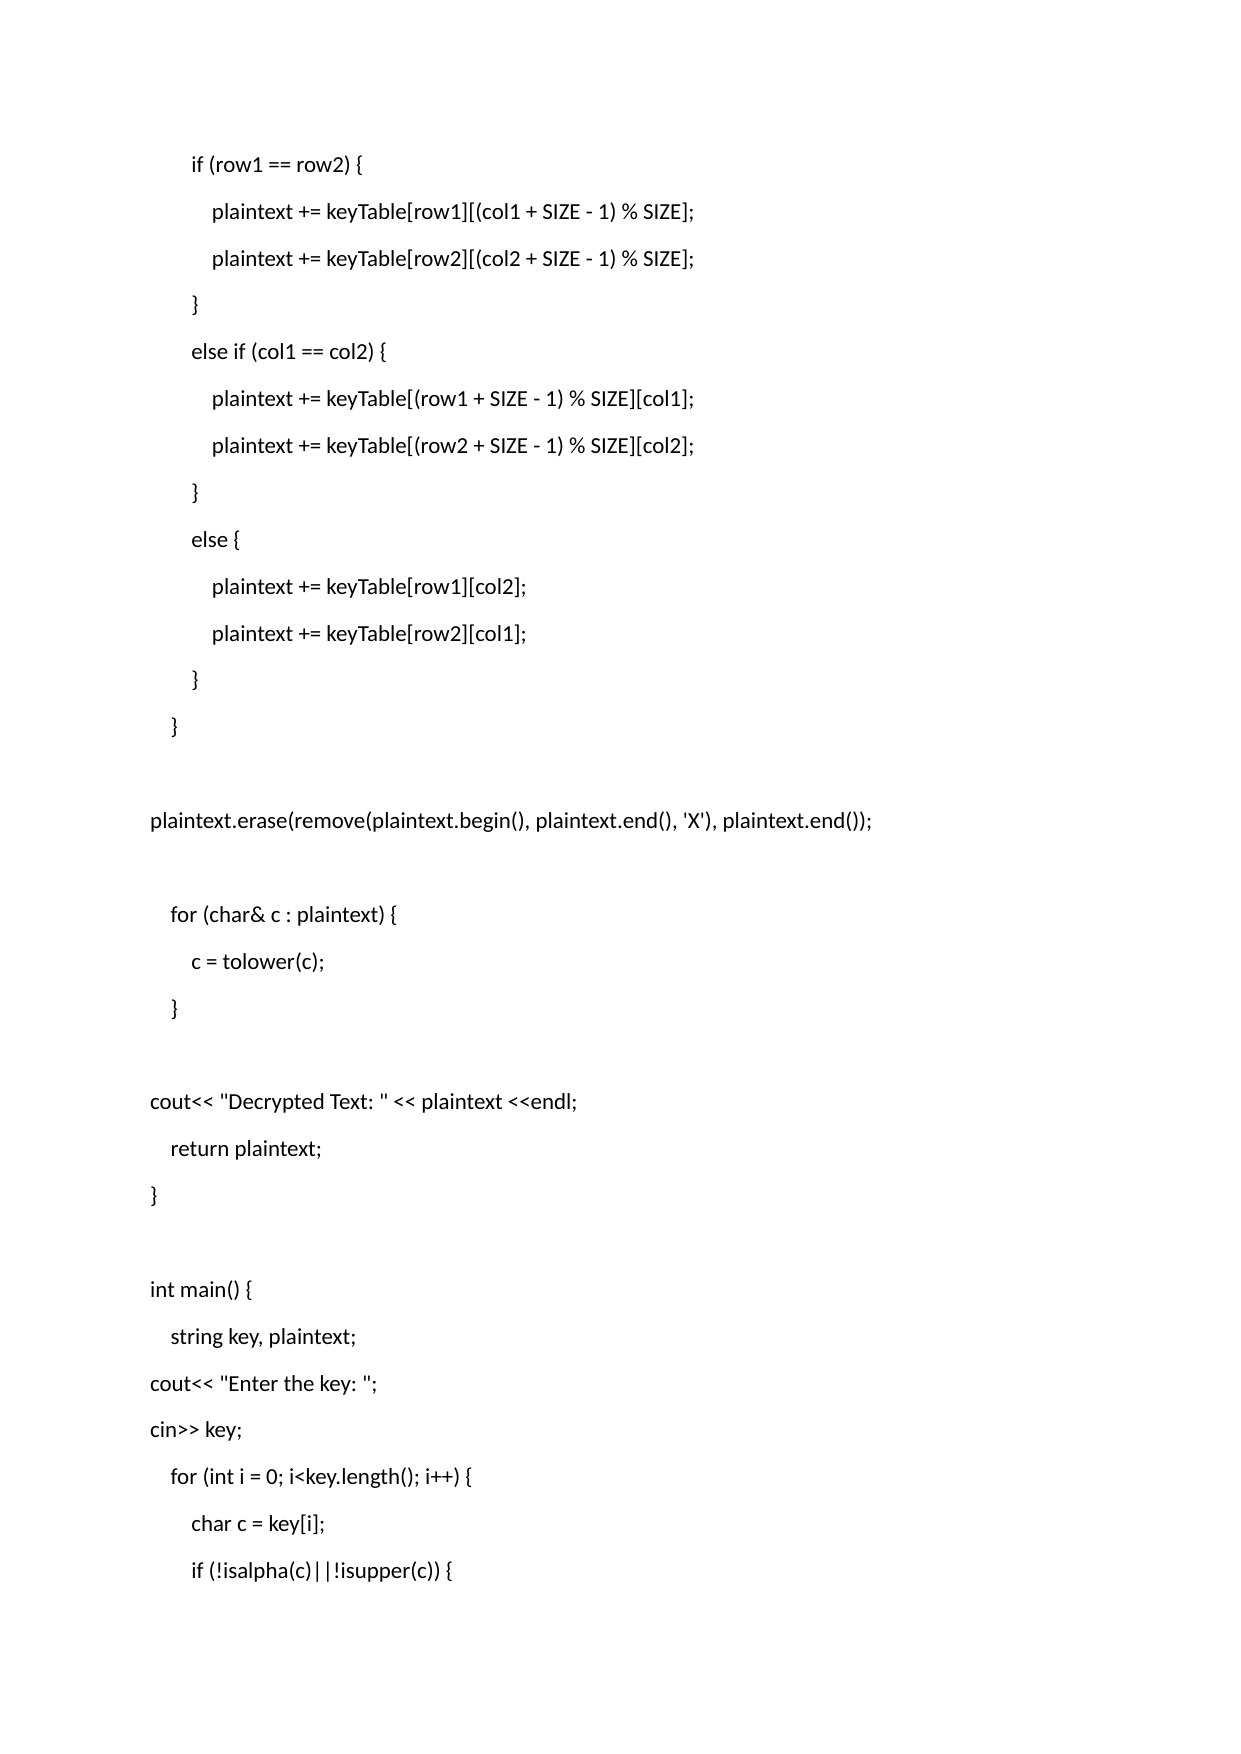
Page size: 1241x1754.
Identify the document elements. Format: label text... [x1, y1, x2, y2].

text } [150, 994, 1090, 1022]
text plaintext += keyTable[row2][(col2 + SIZE - 1) % SIZE]; [150, 244, 1090, 272]
text return plaintext; [150, 1134, 1090, 1162]
text cin>> key; [150, 1416, 1090, 1444]
text int main() { [150, 1275, 1090, 1303]
text plaintext += keyTable[row1][col2]; [150, 572, 1090, 600]
text for (char& c : plaintext) { [150, 900, 1090, 928]
text c = tolower(c); [150, 947, 1090, 975]
text } [150, 1181, 1090, 1209]
text plaintext += keyTable[(row2 + SIZE - 1) % SIZE][col2]; [150, 431, 1090, 459]
text cout<< "Decrypted Text: " << plaintext <<endl; [150, 1087, 1090, 1116]
text if (row1 == row2) { [150, 150, 1090, 178]
text } [150, 712, 1090, 741]
text plaintext += keyTable[row2][col1]; [150, 619, 1090, 647]
text for (int i = 0; i<key.length(); i++) { [150, 1462, 1090, 1491]
text } [150, 291, 1090, 319]
text plaintext += keyTable[row1][(col1 + SIZE - 1) % SIZE]; [150, 197, 1090, 225]
text char c = key[i]; [150, 1509, 1090, 1537]
text plaintext += keyTable[(row1 + SIZE - 1) % SIZE][col1]; [150, 384, 1090, 412]
text string key, plaintext; [150, 1322, 1090, 1350]
text else if (col1 == col2) { [150, 337, 1090, 366]
text cout<< "Enter the key: "; [150, 1369, 1090, 1397]
text plaintext.erase(remove(plaintext.begin(), plaintext.end(), 'X'), plaintext.end()); [150, 806, 1090, 834]
text } [150, 666, 1090, 694]
text if (!isalpha(c)||!isupper(c)) { [150, 1556, 1090, 1584]
text else { [150, 525, 1090, 553]
text } [150, 478, 1090, 506]
